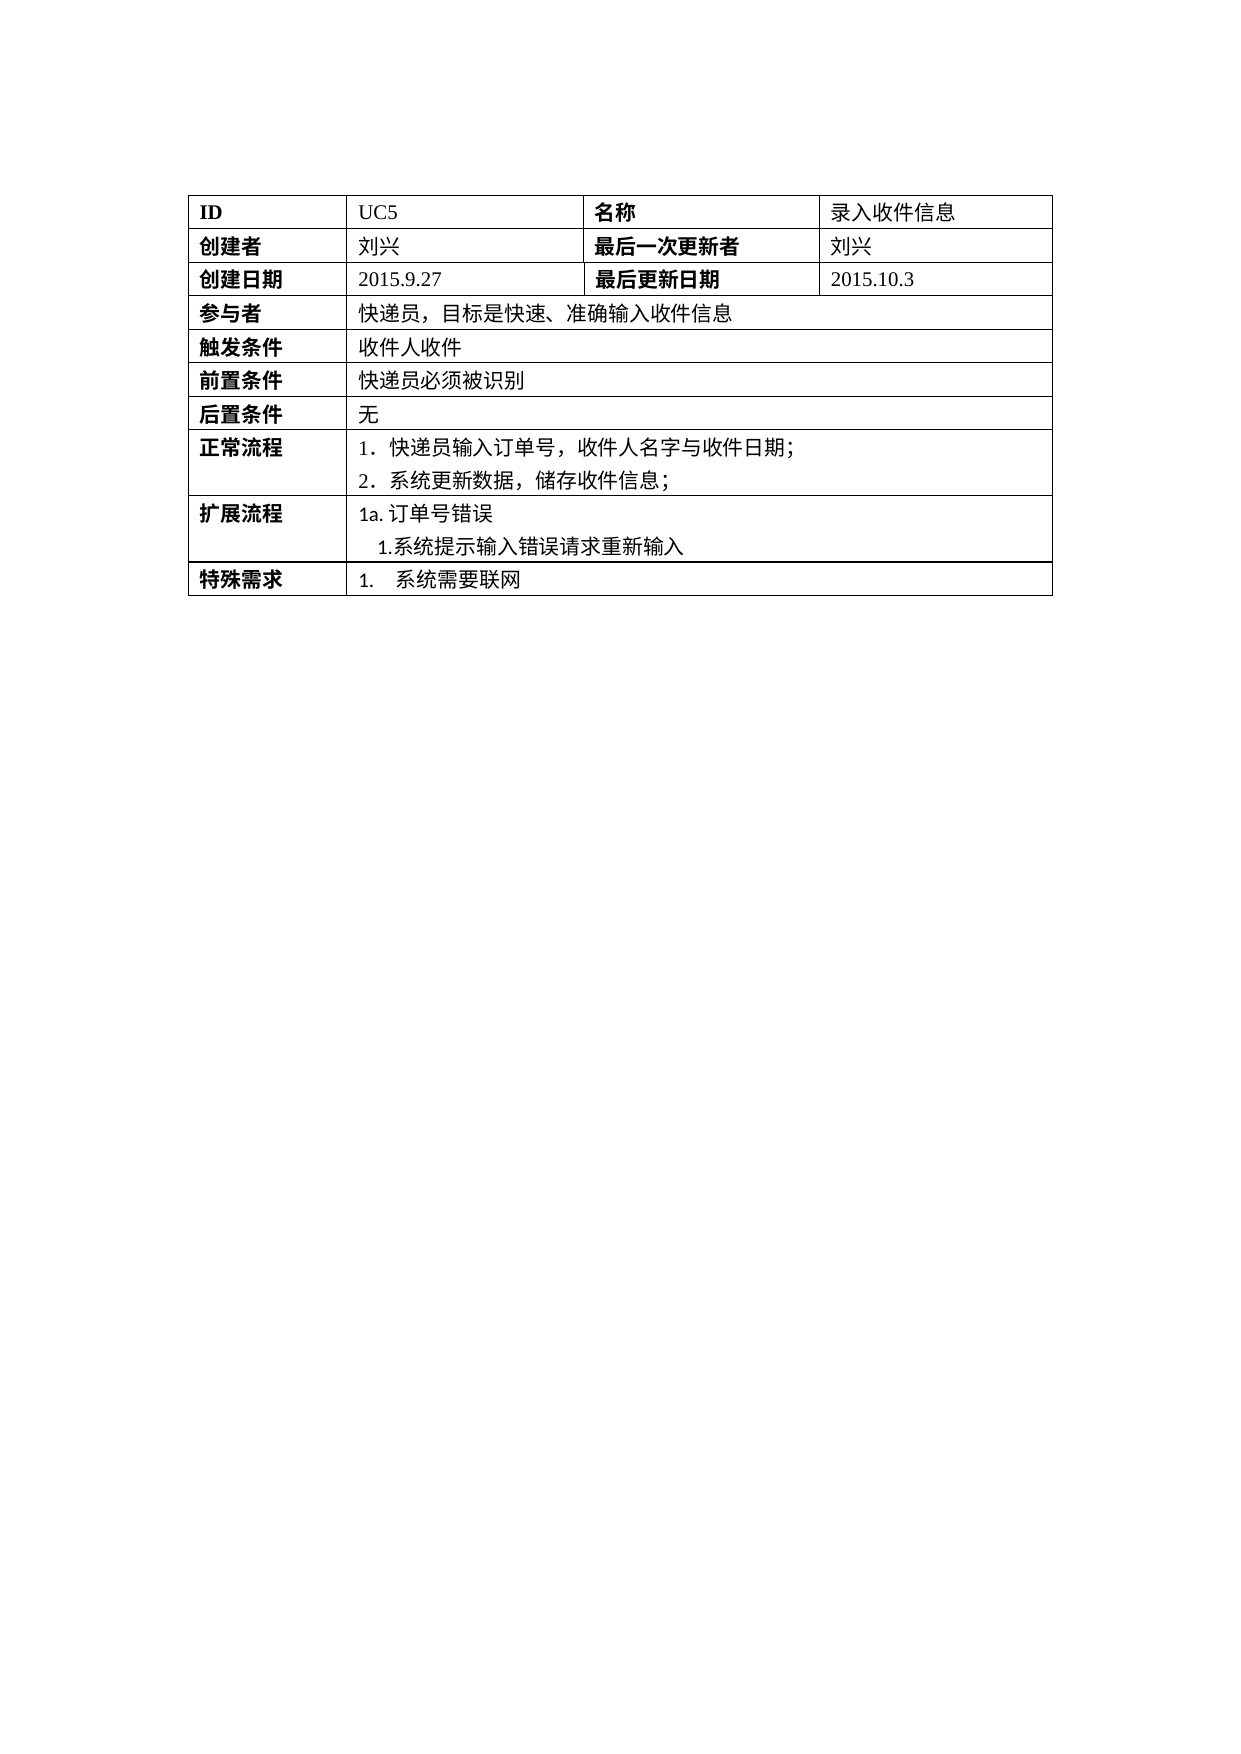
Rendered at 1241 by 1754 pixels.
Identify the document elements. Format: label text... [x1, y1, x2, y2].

table_cell 刘兴 [347, 229, 583, 262]
table_cell 后置条件 [189, 397, 346, 429]
table_cell 系统需要联网 [347, 563, 1052, 595]
table_cell 刘兴 [820, 229, 1052, 262]
table_cell 参与者 [189, 296, 346, 329]
table_cell 前置条件 [189, 363, 346, 396]
table_cell 收件人收件 [347, 330, 1052, 362]
table_cell 无 [347, 397, 1052, 429]
table_cell 最后一次更新者 [584, 229, 819, 262]
table_header 录入收件信息 [820, 196, 1052, 228]
table_cell 最后更新日期 [585, 263, 819, 295]
table_header ID [189, 196, 346, 228]
table_header UC5 [347, 196, 583, 228]
table_cell 2015.10.3 [820, 263, 1052, 295]
table_cell 1．快递员输入订单号，收件人名字与收件日期； 2．系统更新数据，储存收件信息； [347, 430, 1052, 495]
table_cell 特殊需求 [189, 563, 346, 595]
table_cell 正常流程 [189, 430, 346, 495]
table_cell 创建日期 [189, 263, 346, 295]
table_cell 快递员必须被识别 [347, 363, 1052, 396]
table_cell 1a. 订单号错误 1.系统提示输入错误请求重新输入 [347, 496, 1052, 561]
table_cell 创建者 [189, 229, 346, 262]
table_header 名称 [584, 196, 819, 228]
table_cell 2015.9.27 [347, 263, 584, 295]
table_cell 触发条件 [189, 330, 346, 362]
table_cell 扩展流程 [189, 496, 346, 561]
table_cell 快递员，目标是快速、准确输入收件信息 [347, 296, 1052, 329]
